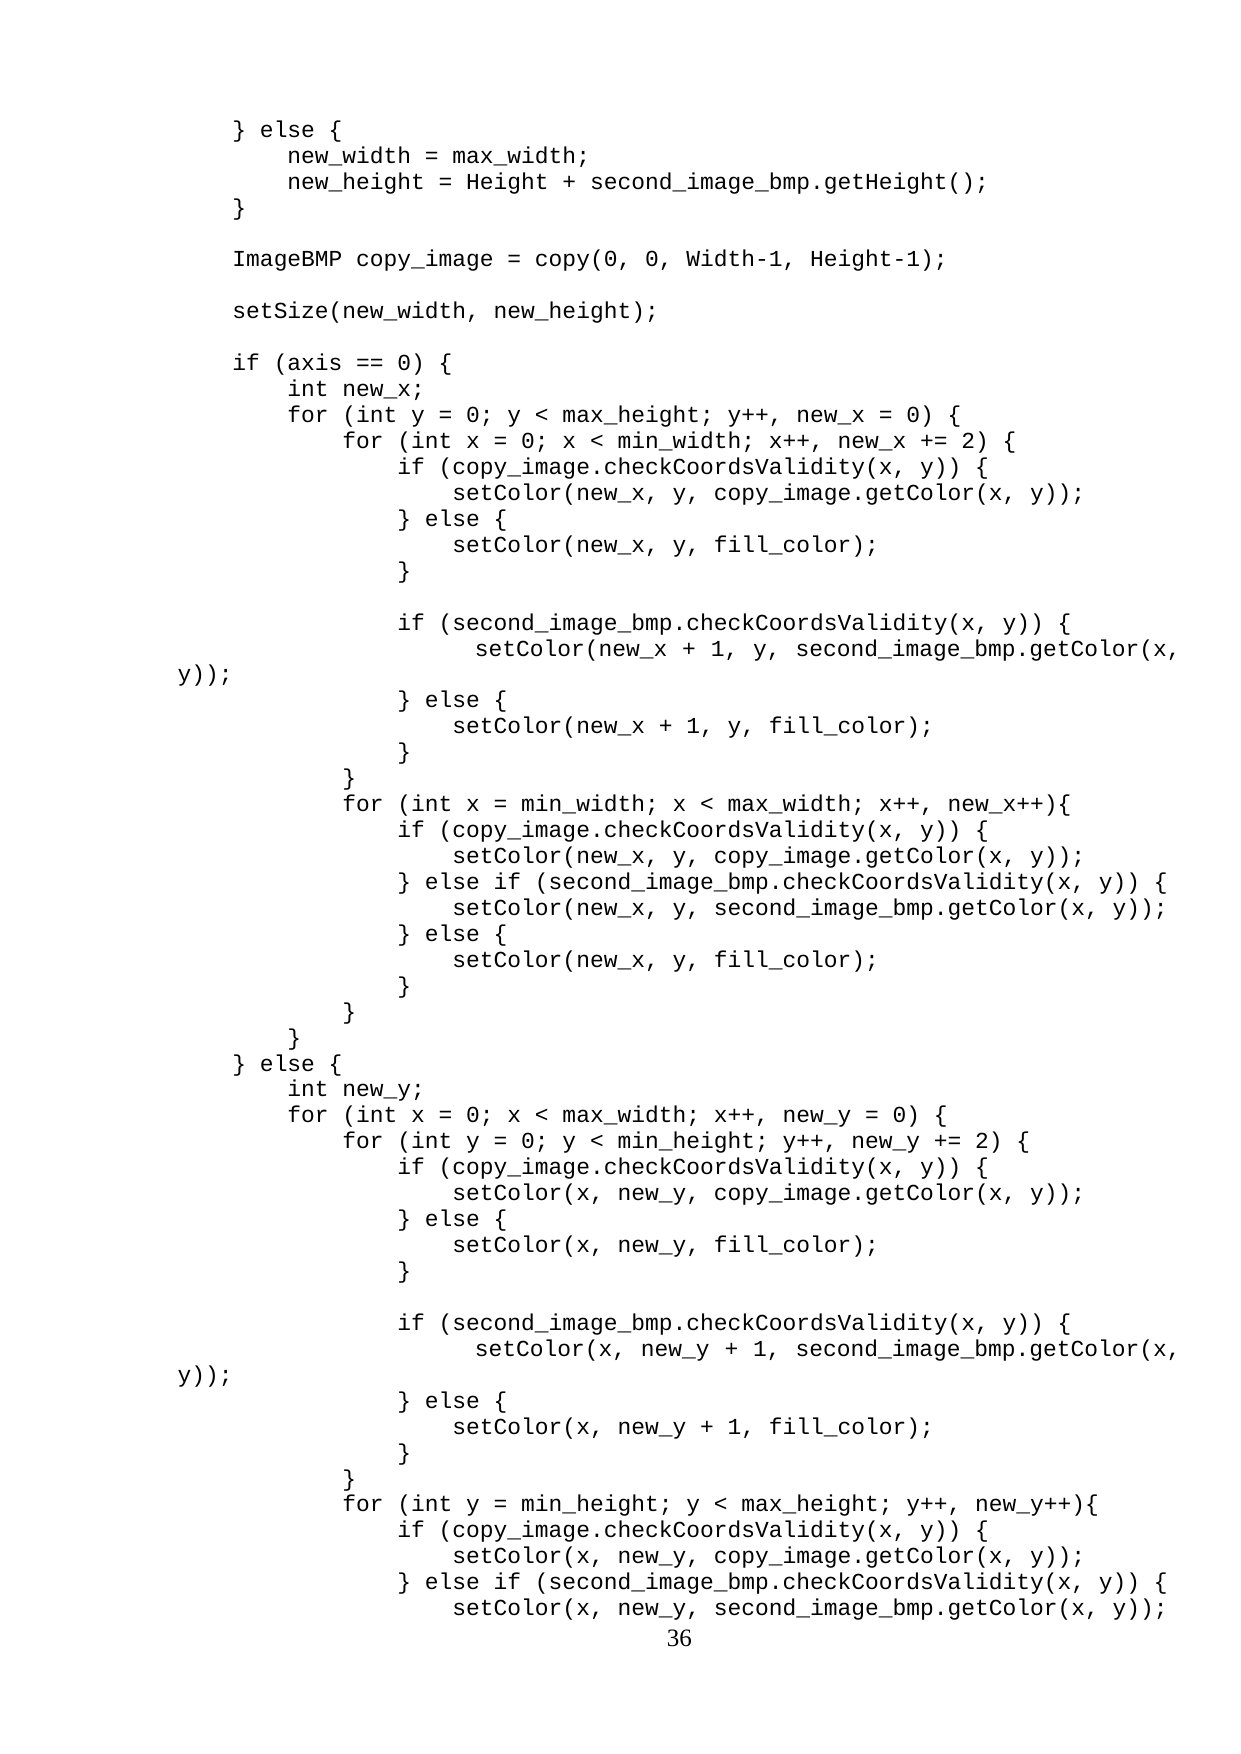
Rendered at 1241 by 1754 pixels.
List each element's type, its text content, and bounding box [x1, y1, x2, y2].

text } [177, 559, 1181, 585]
text setColor(x, new_y, copy_image.getColor(x, y)); [177, 1545, 1181, 1571]
text } else { [177, 689, 1181, 715]
text } else { [177, 1389, 1181, 1415]
text } [177, 767, 1181, 792]
text new_height = Height + second_image_bmp.getHeight(); [177, 170, 1181, 196]
text } else { [177, 1207, 1181, 1233]
text setColor(x, new_y + 1, fill_color); [177, 1415, 1181, 1441]
text setColor(x, new_y + 1, second_image_bmp.getColor(x, y)); [177, 1337, 1181, 1389]
text } [177, 1259, 1181, 1285]
text if (copy_image.checkCoordsValidity(x, y)) { [177, 1156, 1181, 1182]
text setColor(new_x, y, fill_color); [177, 533, 1181, 559]
text int new_x; [177, 377, 1181, 403]
text for (int x = 0; x < max_width; x++, new_y = 0) { [177, 1104, 1181, 1130]
text } [177, 741, 1181, 767]
text } [177, 1467, 1181, 1493]
text setColor(new_x, y, copy_image.getColor(x, y)); [177, 844, 1181, 870]
text } else if (second_image_bmp.checkCoordsValidity(x, y)) { [177, 870, 1181, 896]
text new_width = max_width; [177, 144, 1181, 170]
text setSize(new_width, new_height); [177, 300, 1181, 326]
text if (second_image_bmp.checkCoordsValidity(x, y)) { [177, 1311, 1181, 1337]
text } else { [177, 507, 1181, 533]
text if (copy_image.checkCoordsValidity(x, y)) { [177, 455, 1181, 481]
text for (int y = 0; y < min_height; y++, new_y += 2) { [177, 1130, 1181, 1156]
text setColor(new_x + 1, y, second_image_bmp.getColor(x, y)); [177, 637, 1181, 689]
text int new_y; [177, 1078, 1181, 1104]
text setColor(new_x, y, second_image_bmp.getColor(x, y)); [177, 896, 1181, 922]
text setColor(x, new_y, fill_color); [177, 1233, 1181, 1259]
text setColor(x, new_y, second_image_bmp.getColor(x, y)); [177, 1597, 1181, 1622]
text setColor(new_x + 1, y, fill_color); [177, 715, 1181, 741]
text if (second_image_bmp.checkCoordsValidity(x, y)) { [177, 611, 1181, 637]
text setColor(new_x, y, fill_color); [177, 948, 1181, 974]
text for (int y = min_height; y < max_height; y++, new_y++){ [177, 1493, 1181, 1519]
text } [177, 974, 1181, 1000]
text } else { [177, 1052, 1181, 1078]
text for (int x = 0; x < min_width; x++, new_x += 2) { [177, 429, 1181, 455]
text } else if (second_image_bmp.checkCoordsValidity(x, y)) { [177, 1571, 1181, 1597]
text for (int x = min_width; x < max_width; x++, new_x++){ [177, 792, 1181, 818]
text if (copy_image.checkCoordsValidity(x, y)) { [177, 1519, 1181, 1545]
text for (int y = 0; y < max_height; y++, new_x = 0) { [177, 403, 1181, 429]
text } [177, 196, 1181, 222]
text ImageBMP copy_image = copy(0, 0, Width-1, Height-1); [177, 248, 1181, 274]
text if (copy_image.checkCoordsValidity(x, y)) { [177, 818, 1181, 844]
text } else { [177, 922, 1181, 948]
text setColor(x, new_y, copy_image.getColor(x, y)); [177, 1182, 1181, 1207]
text if (axis == 0) { [177, 352, 1181, 377]
text } [177, 1441, 1181, 1467]
text } [177, 1026, 1181, 1052]
text } [177, 1000, 1181, 1026]
text } else { [177, 118, 1181, 144]
text setColor(new_x, y, copy_image.getColor(x, y)); [177, 481, 1181, 507]
